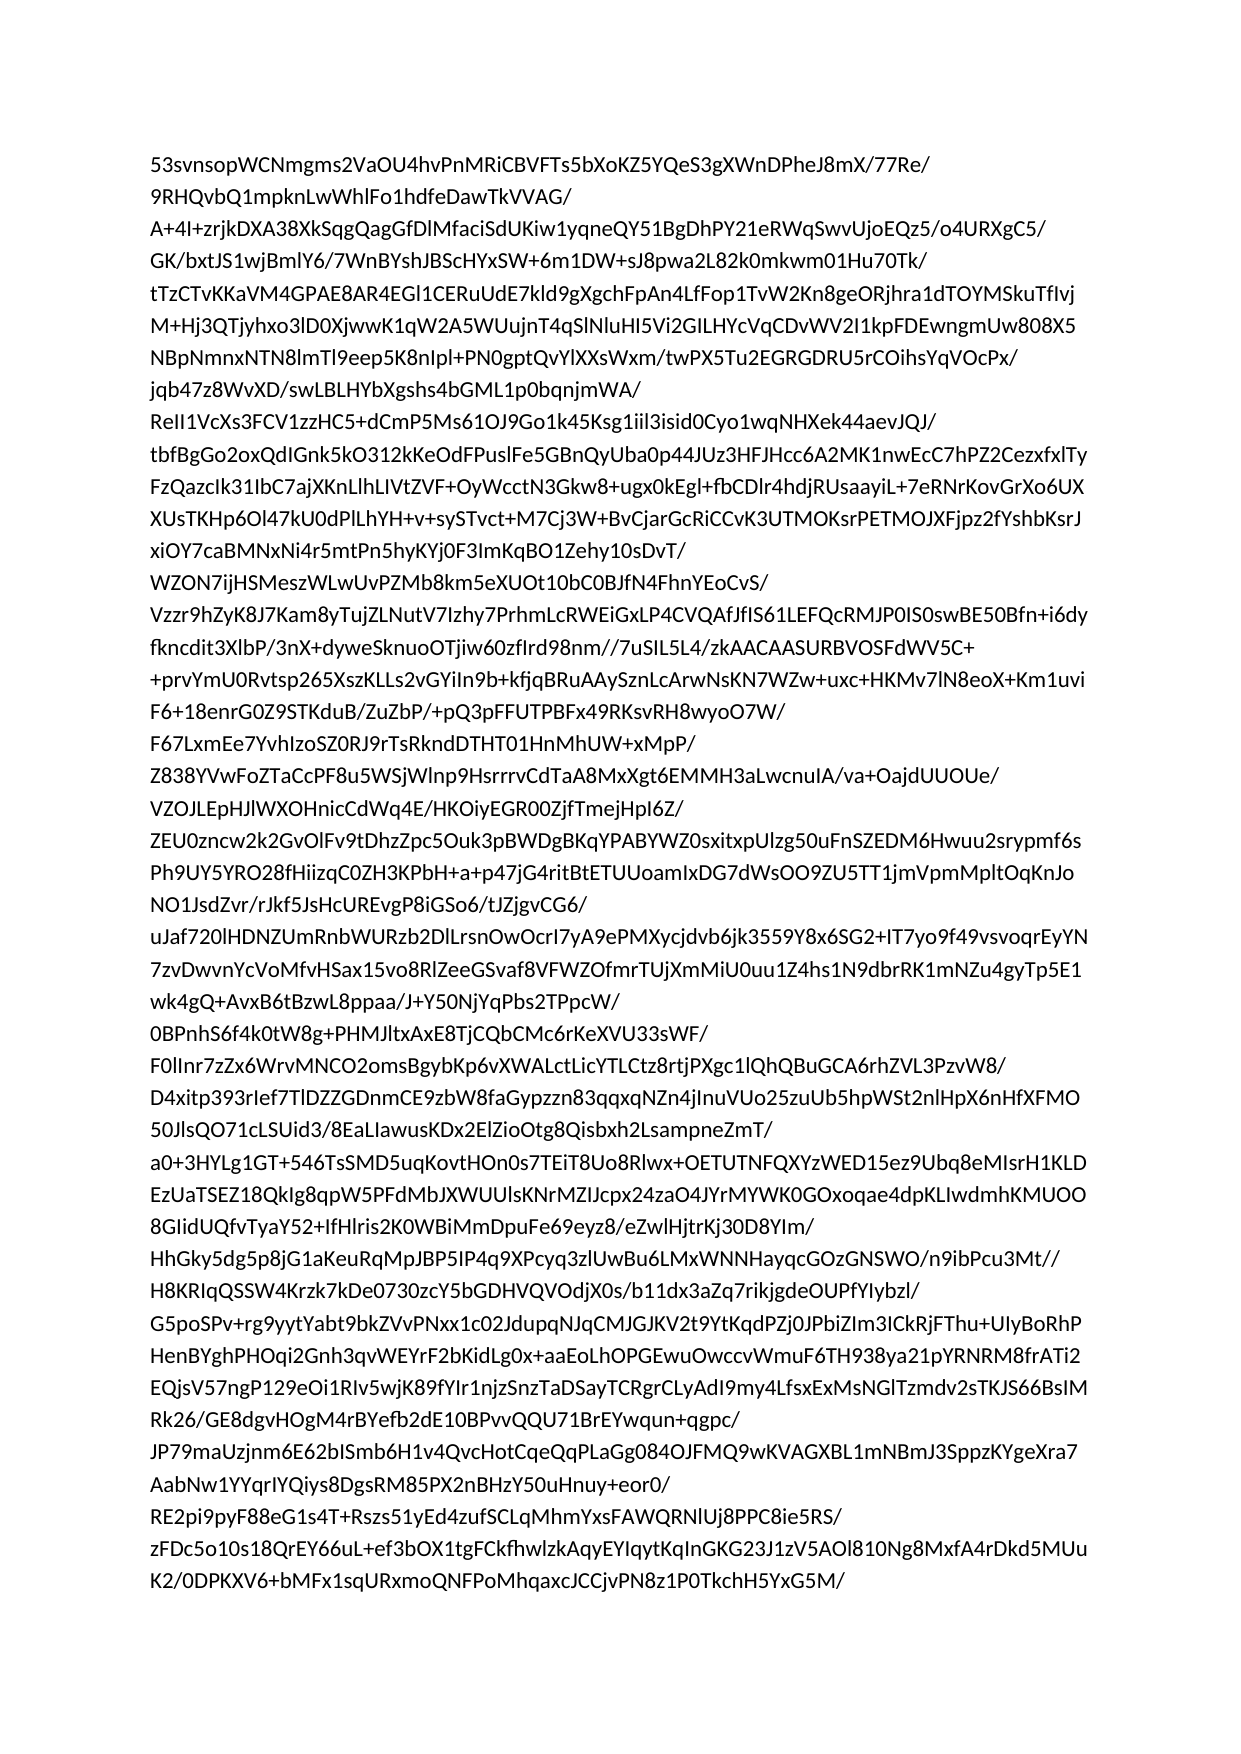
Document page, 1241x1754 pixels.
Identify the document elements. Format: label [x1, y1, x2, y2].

text [150, 150, 1090, 1594]
